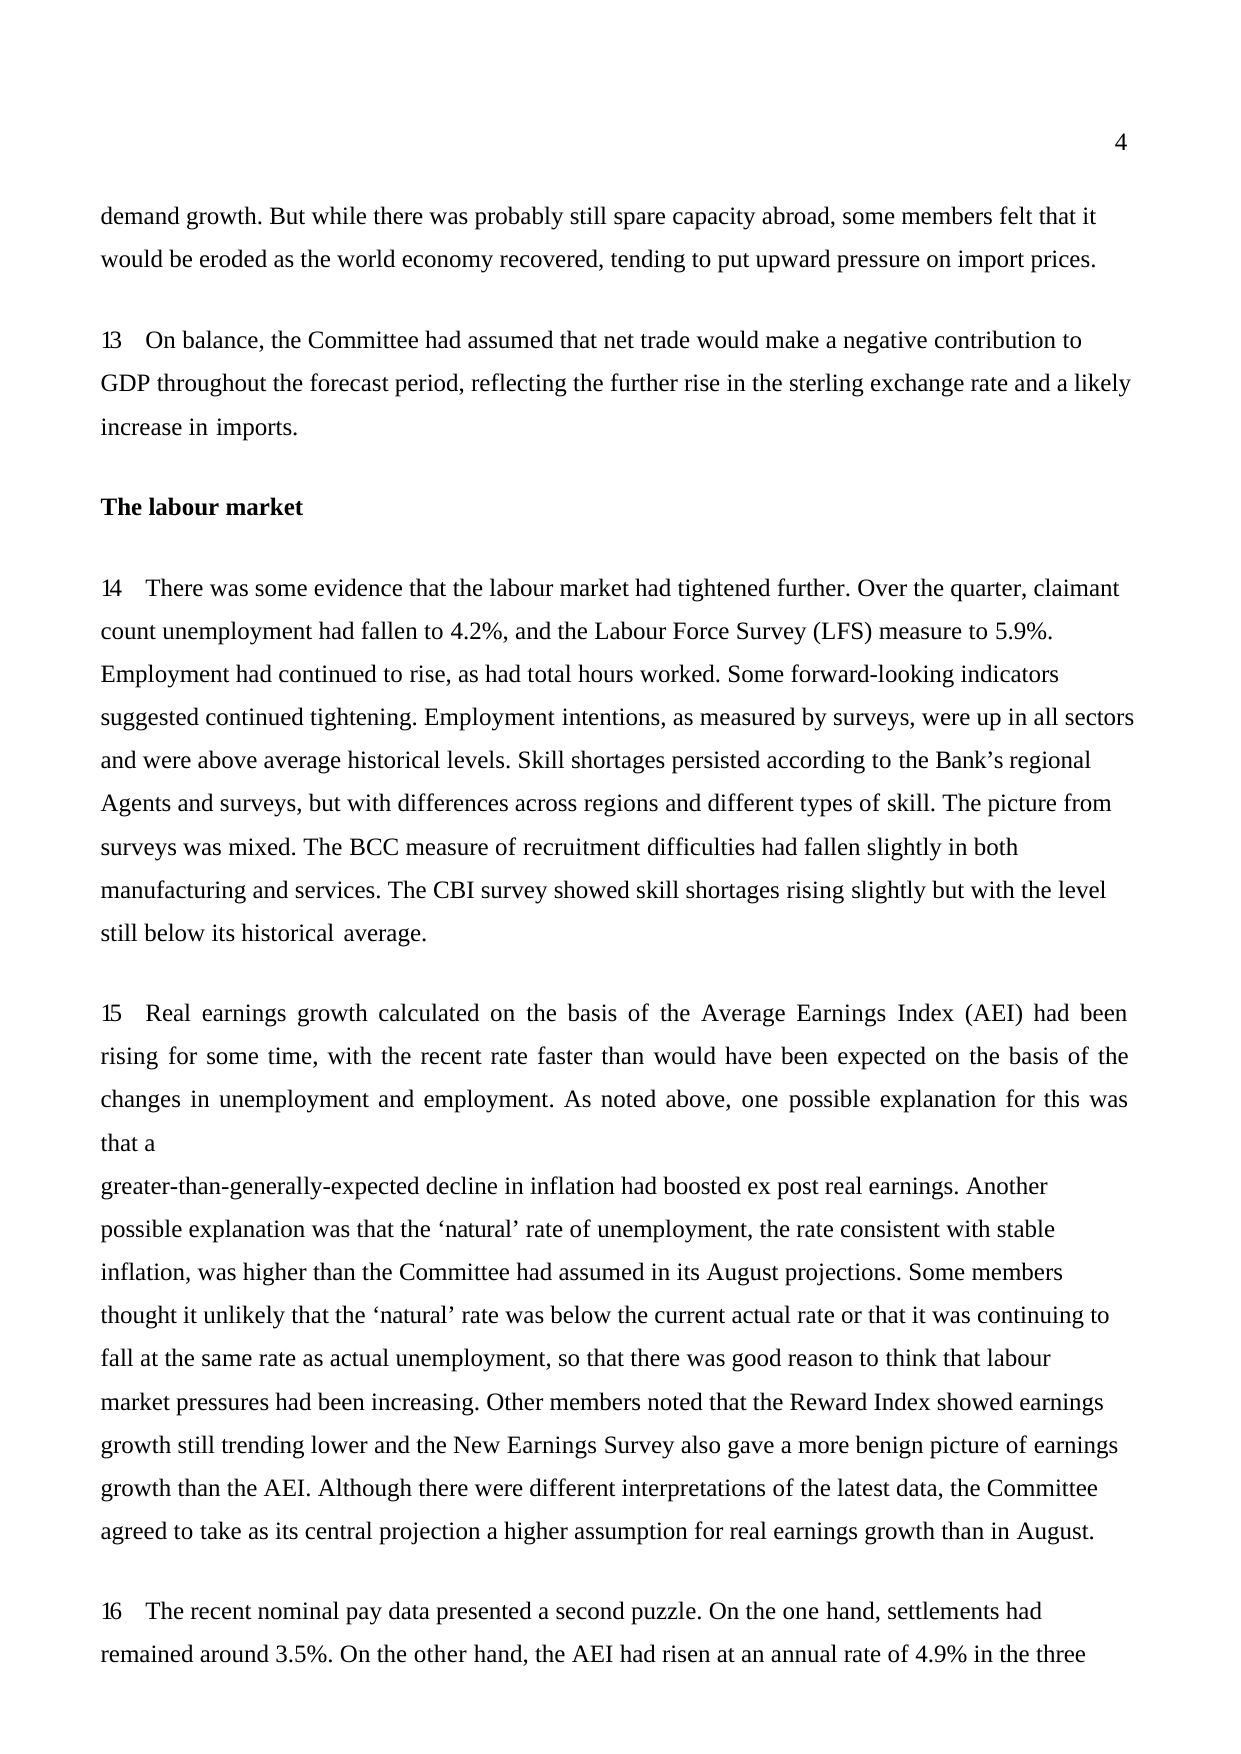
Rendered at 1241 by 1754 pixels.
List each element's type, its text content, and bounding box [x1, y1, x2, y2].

subtitle The labour market [100, 492, 1153, 521]
list The recent nominal pay data presented a second puzzle. On the one hand, settlements had remained around 3.5%. On the other hand, the AEI had risen at an annual rate of 4.9% in the three [100, 1596, 1090, 1668]
list On balance, the Committee had assumed that net trade would make a negative contribution to GDP throughout the forecast period, reflecting the further rise in the sterling exchange rate and a likely increase in imports. [100, 325, 1134, 440]
text greater-than-generally-expected decline in inflation had boosted ex post real earnings. Another possible explanation was that the ‘natural’ rate of unemployment, the rate consistent with stable inflation, was higher than the Committee had assumed in its August projections. Some members thought it unlikely that the ‘natural’ rate was below the current actual rate or that it was continuing to fall at the same rate as actual unemployment, so that there was good reason to think that labour market pressures had been increasing. Other members noted that the Reward Index showed earnings growth still trending lower and the New Earnings Survey also gave a more benign picture of earnings growth than the AEI. Although there were different interpretations of the latest data, the Committee agreed to take as its central projection a higher assumption for real earnings growth than in August. [100, 1171, 1123, 1545]
list There was some evidence that the labour market had tightened further. Over the quarter, claimant count unemployment had fallen to 4.2%, and the Labour Force Survey (LFS) measure to 5.9%. Employment had continued to rise, as had total hours worked. Some forward-looking indicators suggested continued tightening. Employment intentions, as measured by surveys, were up in all sectors and were above average historical levels. Skill shortages persisted according to the Bank’s regional Agents and surveys, but with differences across regions and different types of skill. The picture from surveys was mixed. The BCC measure of recruitment difficulties had fallen slightly in both manufacturing and services. The CBI survey showed skill shortages rising slightly but with the level still below its historical average. [100, 573, 1137, 947]
text demand growth. But while there was probably still spare capacity abroad, some members felt that it would be eroded as the world economy recovered, tending to put upward pressure on import prices. [100, 201, 1099, 273]
list Real earnings growth calculated on the basis of the Average Earnings Index (AEI) had been rising for some time, with the recent rate faster than would have been expected on the basis of the changes in unemployment and employment. As noted above, one possible explanation for this was that a [100, 998, 1128, 1156]
